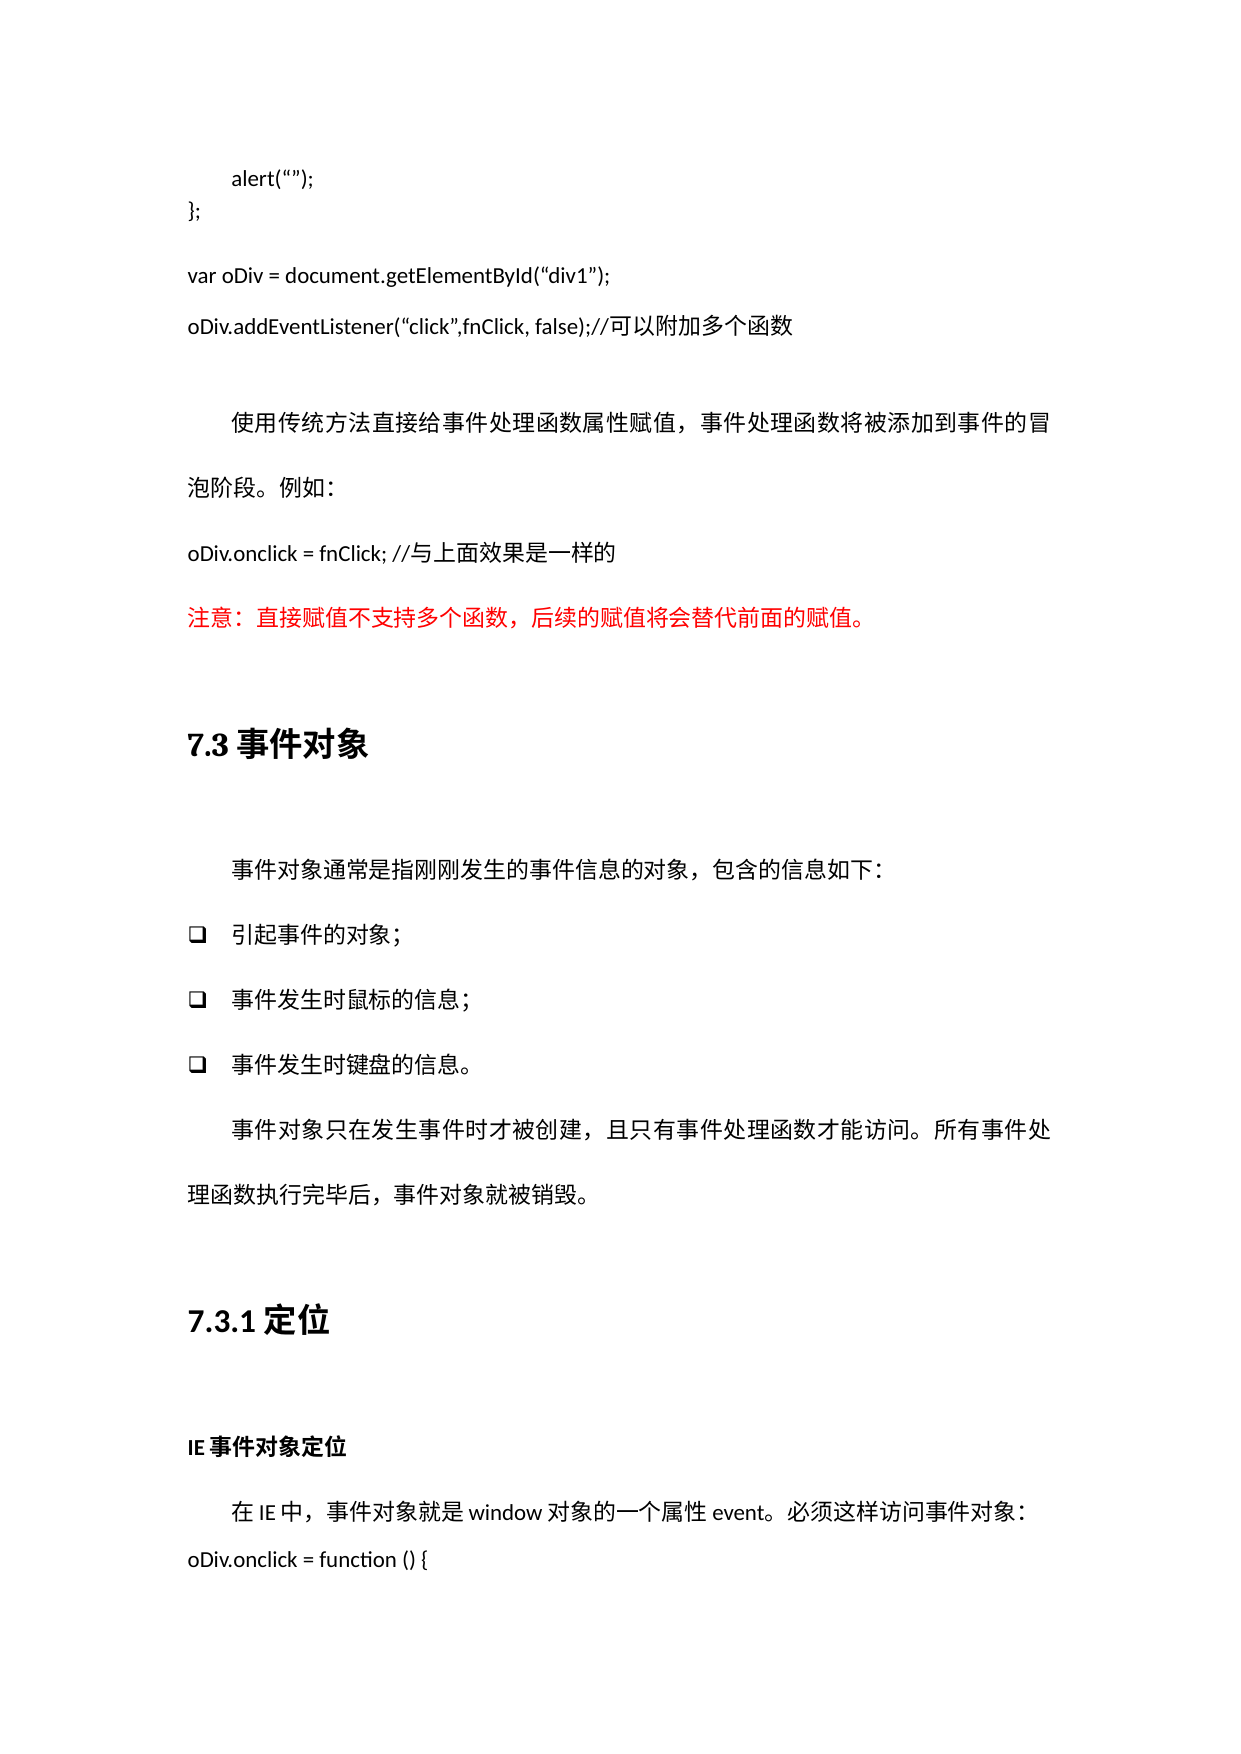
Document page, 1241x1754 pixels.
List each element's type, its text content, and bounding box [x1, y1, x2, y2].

subtitle 7.3 事件对象 [187, 709, 1053, 774]
text 事件对象只在发生事件时才被创建，且只有事件处理函数才能访问。所有事件处理函数执行完毕后，事件对象就被销毁。 [187, 1096, 1053, 1226]
text oDiv.onclick = fnClick; //与上面效果是一样的 [187, 519, 1053, 584]
text oDiv.addEventListener(“click”,fnClick, false);//可以附加多个函数 [187, 292, 1053, 357]
text }; [187, 194, 1053, 227]
text 注意：直接赋值不支持多个函数，后续的赋值将会替代前面的赋值。 [187, 584, 1053, 649]
text 在IE中，事件对象就是window对象的一个属性event。必须这样访问事件对象： [187, 1478, 1053, 1543]
list 事件发生时鼠标的信息； [187, 966, 1053, 1031]
text 事件对象通常是指刚刚发生的事件信息的对象，包含的信息如下： [187, 836, 1053, 901]
list 事件发生时键盘的信息。 [187, 1031, 1053, 1096]
text 使用传统方法直接给事件处理函数属性赋值，事件处理函数将被添加到事件的冒泡阶段。例如： [187, 389, 1053, 519]
text alert(“”); [187, 162, 1053, 194]
list 引起事件的对象； [187, 901, 1053, 966]
text oDiv.onclick = function () { [187, 1543, 1053, 1576]
text var oDiv = document.getElementById(“div1”); [187, 259, 1053, 292]
subtitle 7.3.1 定位 [187, 1286, 1053, 1351]
text IE事件对象定位 [187, 1413, 1053, 1478]
